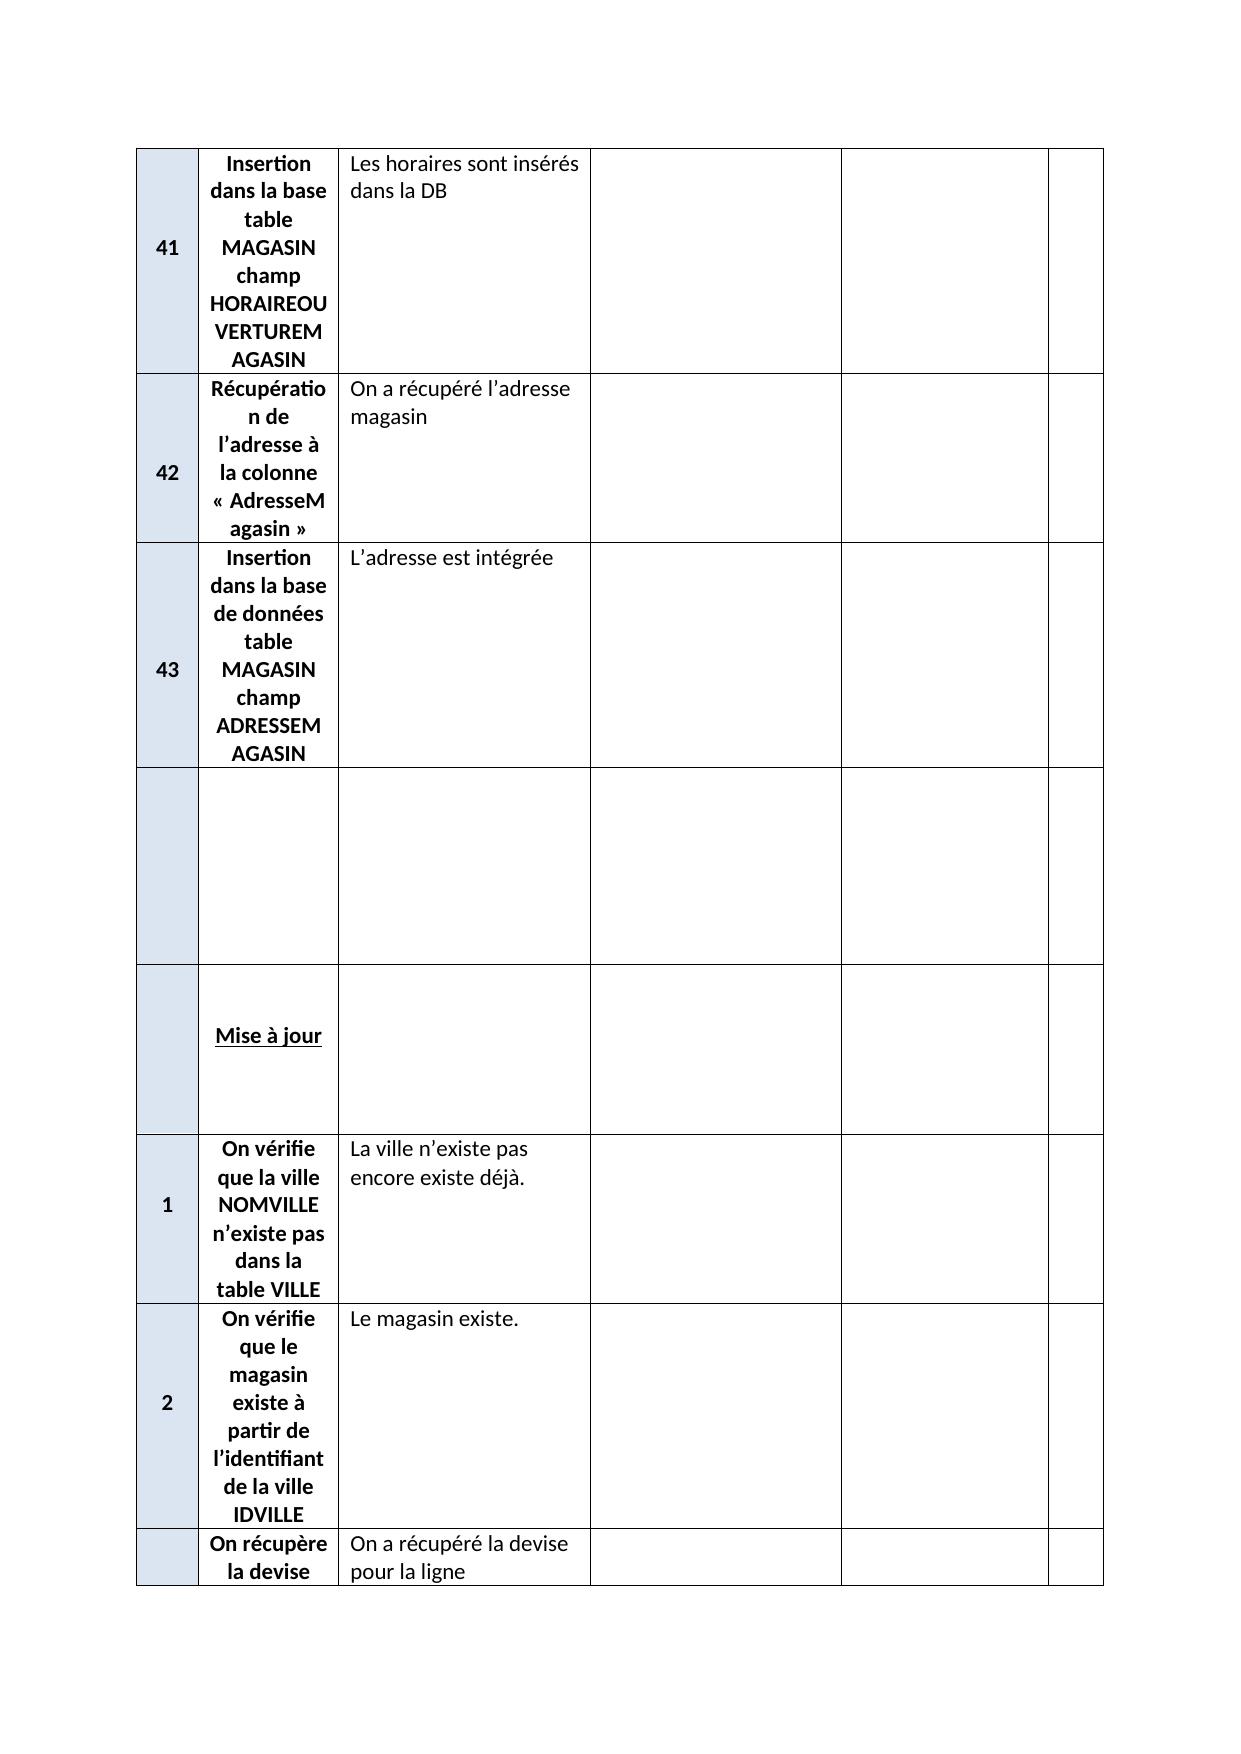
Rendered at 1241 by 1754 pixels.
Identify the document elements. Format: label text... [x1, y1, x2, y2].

table_cell [842, 1529, 1048, 1585]
table_cell 41 [137, 149, 198, 373]
table_cell [842, 374, 1048, 542]
table_cell [842, 543, 1048, 767]
table_cell 43 [137, 543, 198, 767]
table_cell [339, 965, 590, 1133]
table_cell [591, 543, 841, 767]
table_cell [339, 1529, 590, 1585]
table_cell [842, 1304, 1048, 1528]
table_cell [1049, 149, 1103, 373]
table_cell 3 [137, 1529, 198, 1585]
table_cell [591, 374, 841, 542]
table_cell 1 [137, 1135, 198, 1303]
table_cell L’adresse est intégrée [339, 543, 590, 767]
table_cell [1049, 1304, 1103, 1528]
table_cell Les horaires sont insérés dans la DB [339, 149, 590, 373]
table_cell On a récupéré l’adresse magasin [339, 374, 590, 542]
table_cell [591, 1304, 841, 1528]
table_cell 2 [137, 1304, 198, 1528]
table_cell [199, 1529, 338, 1585]
table_cell Le magasin existe. [339, 1304, 590, 1528]
table_cell [199, 768, 338, 964]
table_cell [842, 965, 1048, 1133]
table_cell 42 [137, 374, 198, 542]
table_cell [1049, 1529, 1103, 1585]
table_cell On vérifie que la ville NOMVILLE n’existe pas dans la table VILLE [199, 1135, 338, 1303]
table_cell [137, 768, 198, 964]
table_cell [1049, 374, 1103, 542]
table_cell Insertion dans la base table MAGASIN champ HORAIREOUVERTUREMAGASIN [199, 149, 338, 373]
table_cell La ville n’existe pas encore existe déjà. [339, 1135, 590, 1303]
table_cell Mise à jour [199, 965, 338, 1133]
table_cell [1049, 768, 1103, 964]
table_cell [842, 149, 1048, 373]
table_cell [1049, 1135, 1103, 1303]
table_cell [842, 1135, 1048, 1303]
table_cell [591, 1529, 841, 1585]
table_cell On vérifie que le magasin existe à partir de l’identifiant de la ville IDVILLE [199, 1304, 338, 1528]
table_cell [591, 1135, 841, 1303]
table_cell [842, 768, 1048, 964]
table_cell [137, 965, 198, 1133]
table_cell [1049, 543, 1103, 767]
table_cell [1049, 965, 1103, 1133]
table_cell [339, 768, 590, 964]
table_cell Récupération de l’adresse à la colonne « AdresseMagasin » [199, 374, 338, 542]
table_cell [591, 965, 841, 1133]
table_cell [591, 768, 841, 964]
table_cell Insertion dans la base de données table MAGASIN champ ADRESSEMAGASIN [199, 543, 338, 767]
table_cell [591, 149, 841, 373]
